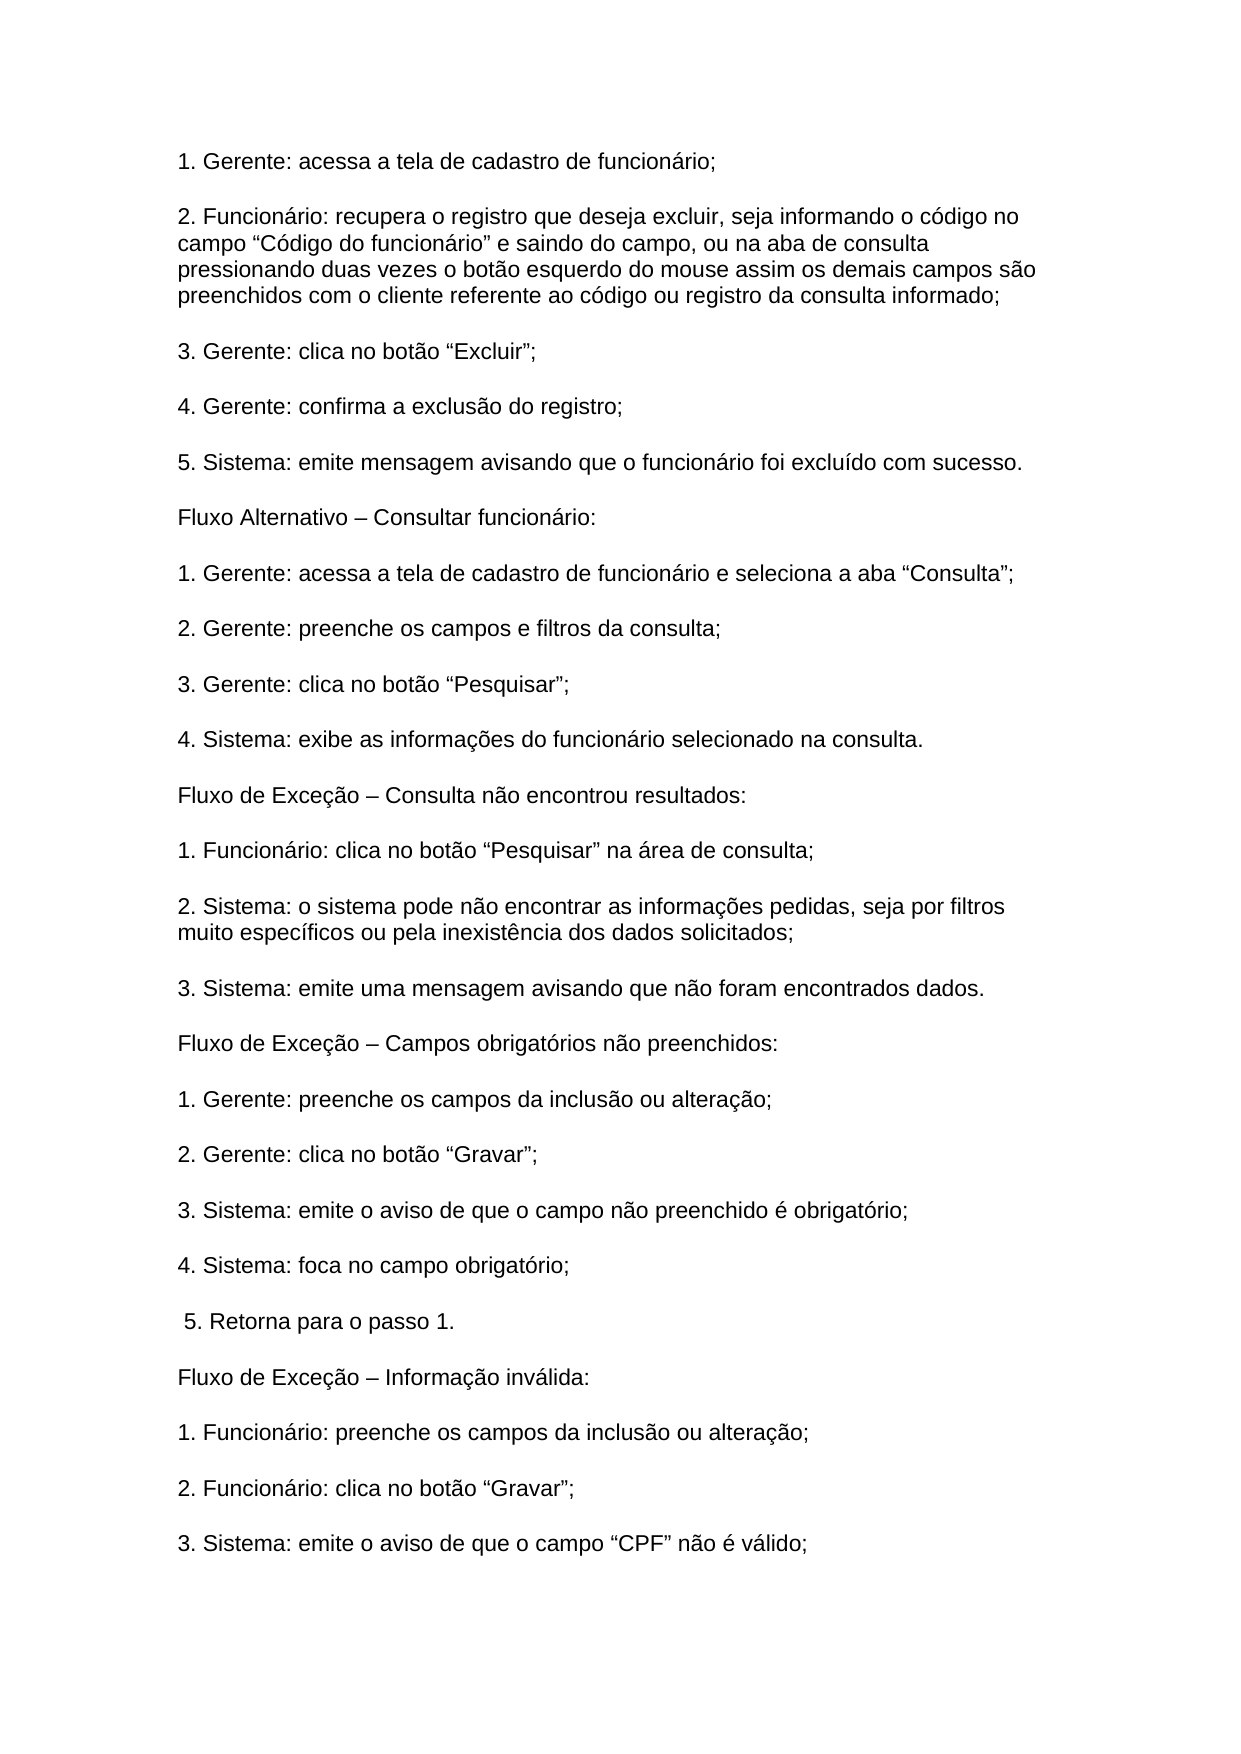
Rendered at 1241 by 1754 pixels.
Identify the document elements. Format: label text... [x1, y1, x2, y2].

text 1. Gerente: acessa a tela de cadastro de funcionário e seleciona a aba “Consulta”; [177, 560, 1063, 586]
text 2. Sistema: o sistema pode não encontrar as informações pedidas, seja por filtros muito específicos ou pela inexistência dos dados solicitados; [177, 893, 1063, 946]
text 3. Sistema: emite o aviso de que o campo “CPF” não é válido; [177, 1530, 1063, 1556]
text 4. Sistema: exibe as informações do funcionário selecionado na consulta. [177, 726, 1063, 753]
text 1. Funcionário: preenche os campos da inclusão ou alteração; [177, 1419, 1063, 1445]
text 2. Gerente: clica no botão “Gravar”; [177, 1141, 1063, 1168]
text 2. Funcionário: clica no botão “Gravar”; [177, 1474, 1063, 1501]
text 3. Gerente: clica no botão “Excluir”; [177, 338, 1063, 364]
text Fluxo Alternativo – Consultar funcionário: [177, 504, 1063, 531]
text Fluxo de Exceção – Campos obrigatórios não preenchidos: [177, 1030, 1063, 1057]
text Fluxo de Exceção – Informação inválida: [177, 1363, 1063, 1390]
text 1. Funcionário: clica no botão “Pesquisar” na área de consulta; [177, 837, 1063, 864]
text 4. Gerente: confirma a exclusão do registro; [177, 393, 1063, 419]
text 3. Sistema: emite uma mensagem avisando que não foram encontrados dados. [177, 975, 1063, 1001]
text 1. Gerente: preenche os campos da inclusão ou alteração; [177, 1086, 1063, 1112]
text 3. Sistema: emite o aviso de que o campo não preenchido é obrigatório; [177, 1197, 1063, 1223]
text 5. Sistema: emite mensagem avisando que o funcionário foi excluído com sucesso. [177, 449, 1063, 475]
text 1. Gerente: acessa a tela de cadastro de funcionário; [177, 148, 1063, 174]
text Fluxo de Exceção – Consulta não encontrou resultados: [177, 782, 1063, 808]
text 3. Gerente: clica no botão “Pesquisar”; [177, 671, 1063, 697]
text 2. Gerente: preenche os campos e filtros da consulta; [177, 615, 1063, 642]
text 2. Funcionário: recupera o registro que deseja excluir, seja informando o código no campo “Código do funcionário” e saindo do campo, ou na aba de consulta pressionando duas vezes o botão esquerdo do mouse assim os demais campos são preenchidos com o cliente referente ao código ou registro da consulta informado; [177, 203, 1063, 308]
text 4. Sistema: foca no campo obrigatório; [177, 1252, 1063, 1279]
text 5. Retorna para o passo 1. [177, 1308, 1063, 1334]
